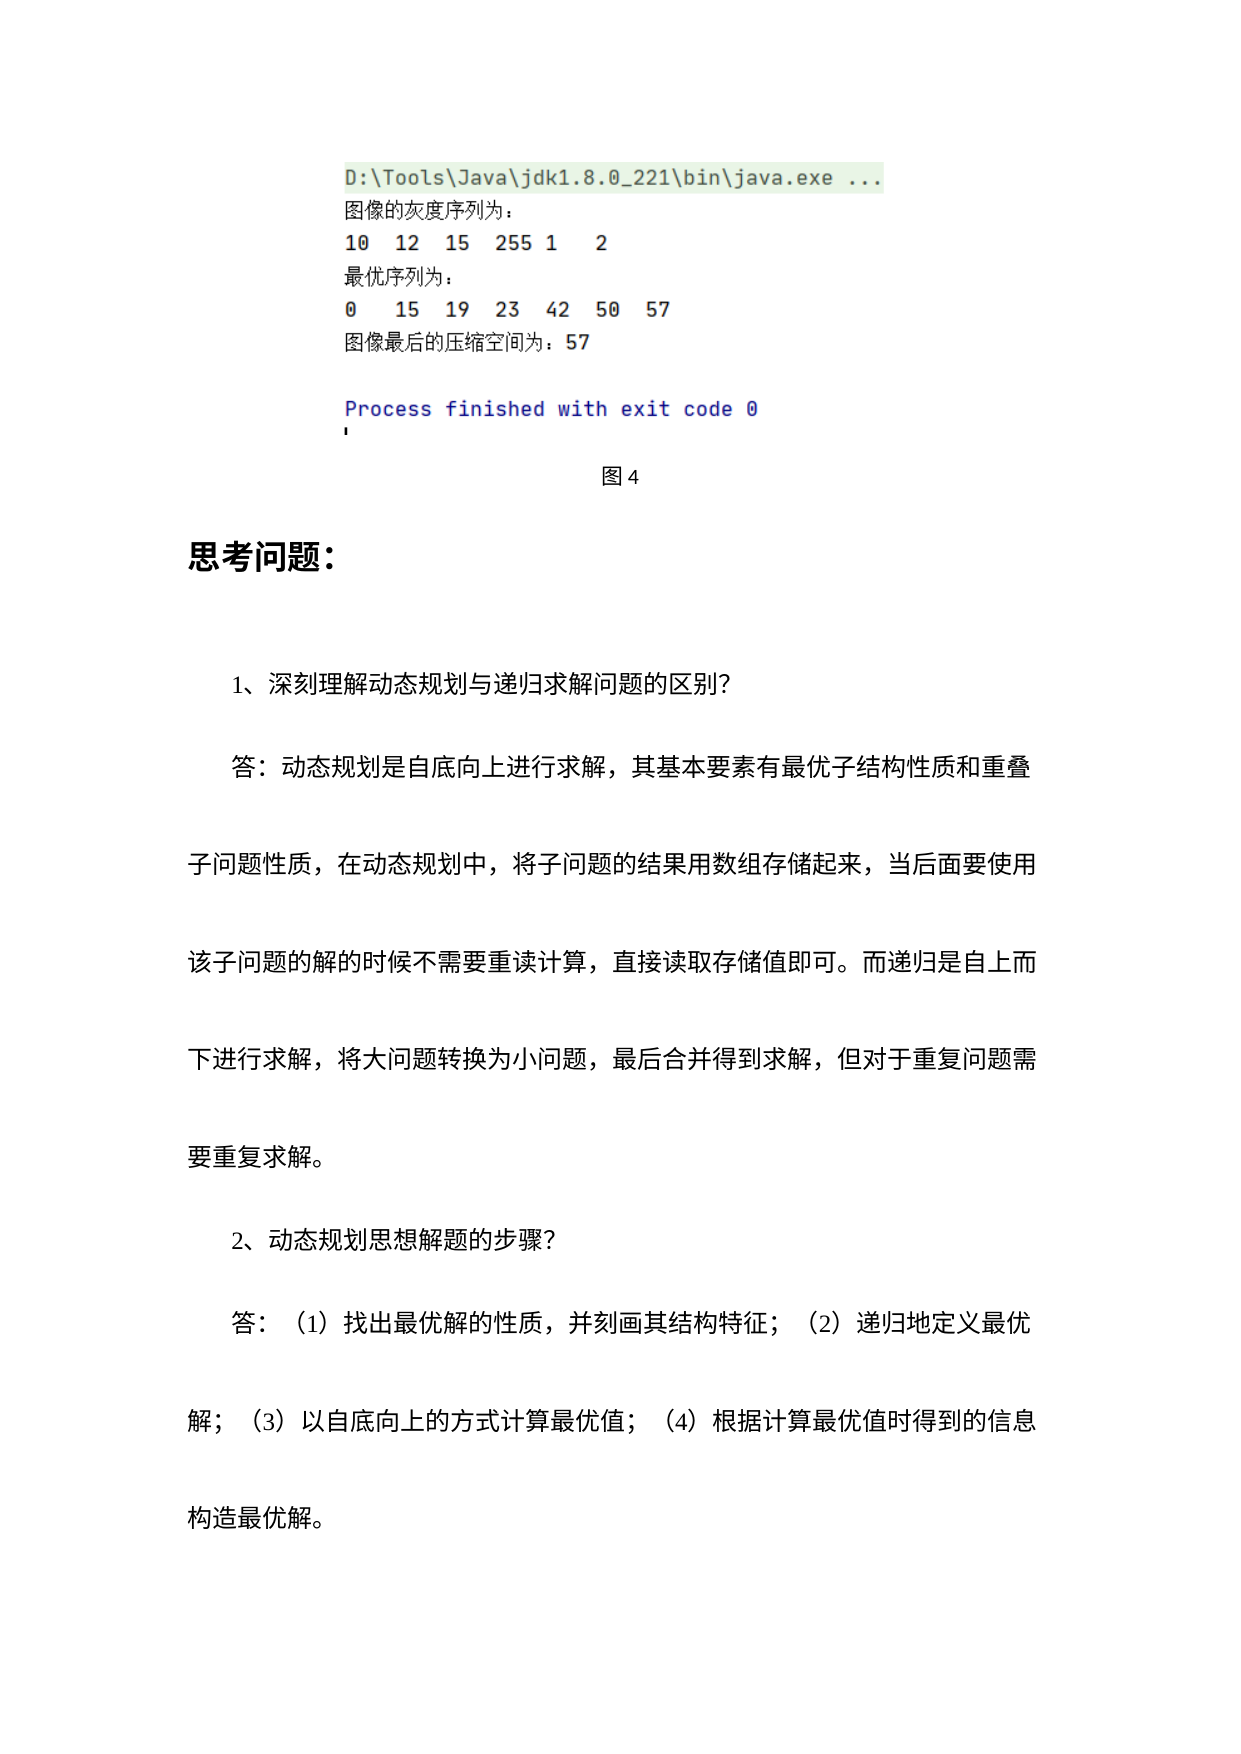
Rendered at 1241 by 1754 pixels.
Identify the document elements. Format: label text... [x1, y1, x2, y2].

text 1、深刻理解动态规划与递归求解问题的区别？ [187, 650, 1053, 715]
text 答：（1）找出最优解的性质，并刻画其结构特征；（2）递归地定义最优解；（3）以自底向上的方式计算最优值；（4）根据计算最优值时得到的信息构造最优解。 [187, 1289, 1053, 1549]
text 2、动态规划思想解题的步骤？ [187, 1206, 1053, 1271]
text 图4 [187, 458, 1053, 491]
subtitle 思考问题： [187, 523, 1053, 588]
picture [332, 162, 909, 435]
text 答：动态规划是自底向上进行求解，其基本要素有最优子结构性质和重叠子问题性质，在动态规划中，将子问题的结果用数组存储起来，当后面要使用该子问题的解的时候不需要重读计算，直接读取存储值即可。而递归是自上而下进行求解，将大问题转换为小问题，最后合并得到求解，但对于重复问题需要重复求解。 [187, 733, 1053, 1188]
